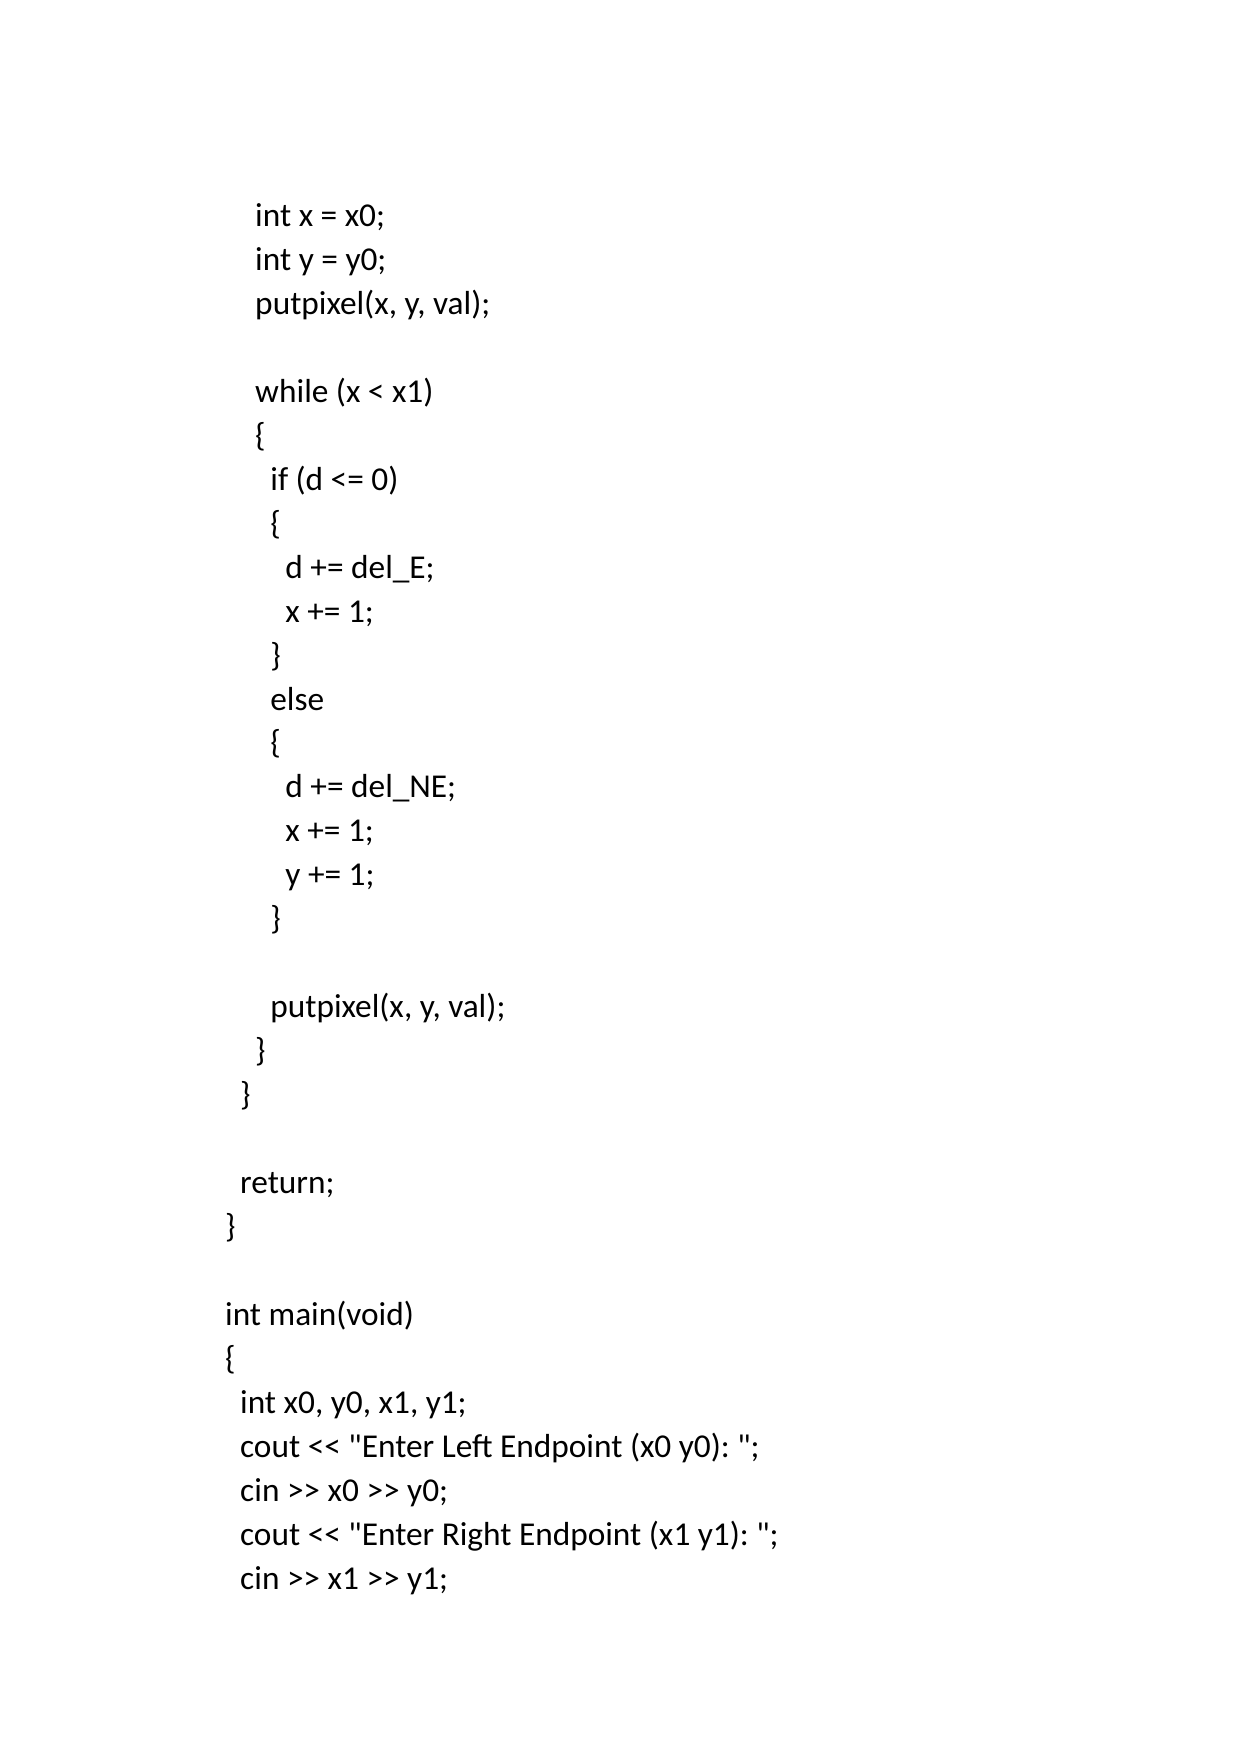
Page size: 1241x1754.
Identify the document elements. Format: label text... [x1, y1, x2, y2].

list } [225, 1029, 1090, 1070]
list cout << "Enter Right Endpoint (x1 y1): "; [225, 1513, 1090, 1553]
list if (d <= 0) [225, 458, 1090, 498]
list int main(void) [225, 1293, 1090, 1334]
list while (x < x1) [225, 370, 1090, 411]
list } [225, 633, 1090, 674]
list cout << "Enter Left Endpoint (x0 y0): "; [225, 1425, 1090, 1466]
list putpixel(x, y, val); [225, 282, 1090, 323]
list x += 1; [225, 809, 1090, 850]
list x += 1; [225, 589, 1090, 630]
list else [225, 677, 1090, 718]
list { [225, 721, 1090, 762]
list y += 1; [225, 853, 1090, 894]
list } [225, 1073, 1090, 1114]
list int x0, y0, x1, y1; [225, 1381, 1090, 1422]
list return; [225, 1161, 1090, 1202]
list { [225, 502, 1090, 542]
list d += del_E; [225, 546, 1090, 586]
list { [225, 1337, 1090, 1378]
list } [225, 1205, 1090, 1246]
list cin >> x1 >> y1; [225, 1557, 1090, 1597]
list d += del_NE; [225, 765, 1090, 806]
list { [225, 414, 1090, 454]
list int y = y0; [225, 238, 1090, 279]
list int x = x0; [225, 194, 1090, 235]
list cin >> x0 >> y0; [225, 1469, 1090, 1509]
list putpixel(x, y, val); [225, 985, 1090, 1026]
list } [225, 897, 1090, 938]
